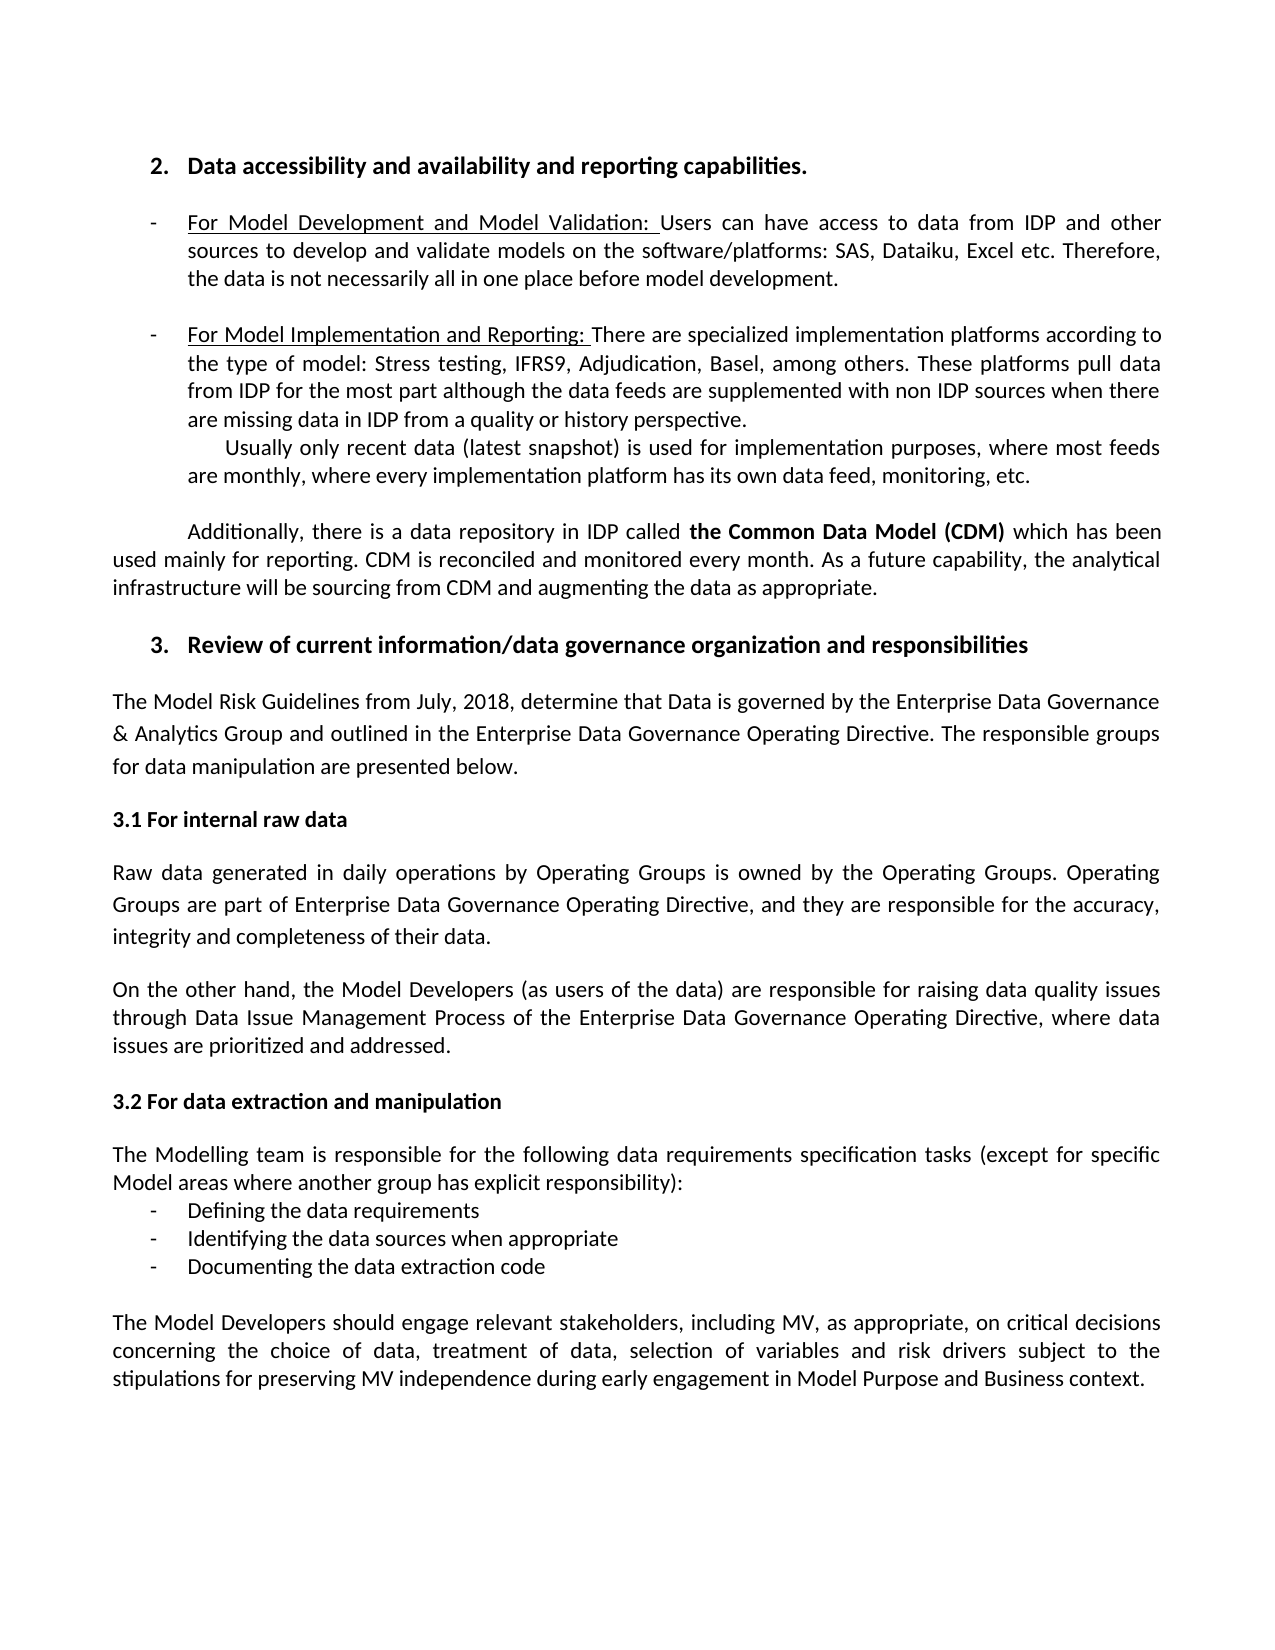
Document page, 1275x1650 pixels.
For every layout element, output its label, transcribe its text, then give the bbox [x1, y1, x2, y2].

text The Model Risk Guidelines from July, 2018, determine that Data is governed by the Enterprise Data Governance & Analytics Group and outlined in the Enterprise Data Governance Operating Directive. The responsible groups for data manipulation are presented below. [112, 687, 1162, 780]
text The Modelling team is responsible for the following data requirements specification tasks (except for specific Model areas where another group has explicit responsibility): [112, 1140, 1162, 1196]
list Data accessibility and availability and reporting capabilities. [150, 150, 1162, 181]
list Identifying the data sources when appropriate [150, 1224, 1162, 1252]
text Raw data generated in daily operations by Operating Groups is owned by the Operating Groups. Operating Groups are part of Enterprise Data Governance Operating Directive, and they are responsible for the accuracy, integrity and completeness of their data. [112, 858, 1162, 950]
list Review of current information/data governance organization and responsibilities [150, 629, 1162, 659]
text 3.1 For internal raw data [112, 805, 1162, 833]
text The Model Developers should engage relevant stakeholders, including MV, as appropriate, on critical decisions concerning the choice of data, treatment of data, selection of variables and risk drivers subject to the stipulations for preserving MV independence during early engagement in Model Purpose and Business context. [112, 1308, 1162, 1392]
list For Model Implementation and Reporting: There are specialized implementation platforms according to the type of model: Stress testing, IFRS9, Adjudication, Basel, among others. These platforms pull data from IDP for the most part although the data feeds are supplemented with non IDP sources when there are missing data in IDP from a quality or history perspective. [150, 321, 1162, 433]
list Usually only recent data (latest snapshot) is used for implementation purposes, where most feeds are monthly, where every implementation platform has its own data feed, monitoring, etc. [187, 433, 1162, 489]
list For Model Development and Model Validation: Users can have access to data from IDP and other sources to develop and validate models on the software/platforms: SAS, Dataiku, Excel etc. Therefore, the data is not necessarily all in one place before model development. [150, 208, 1162, 293]
text Additionally, there is a data repository in IDP called the Common Data Model (CDM) which has been used mainly for reporting. CDM is reconciled and monitored every month. As a future capability, the analytical infrastructure will be sourcing from CDM and augmenting the data as appropriate. [112, 517, 1162, 601]
text 3.2 For data extraction and manipulation [112, 1087, 1162, 1115]
list Defining the data requirements [150, 1196, 1162, 1224]
list Documenting the data extraction code [150, 1252, 1162, 1280]
text On the other hand, the Model Developers (as users of the data) are responsible for raising data quality issues through Data Issue Management Process of the Enterprise Data Governance Operating Directive, where data issues are prioritized and addressed. [112, 975, 1162, 1059]
